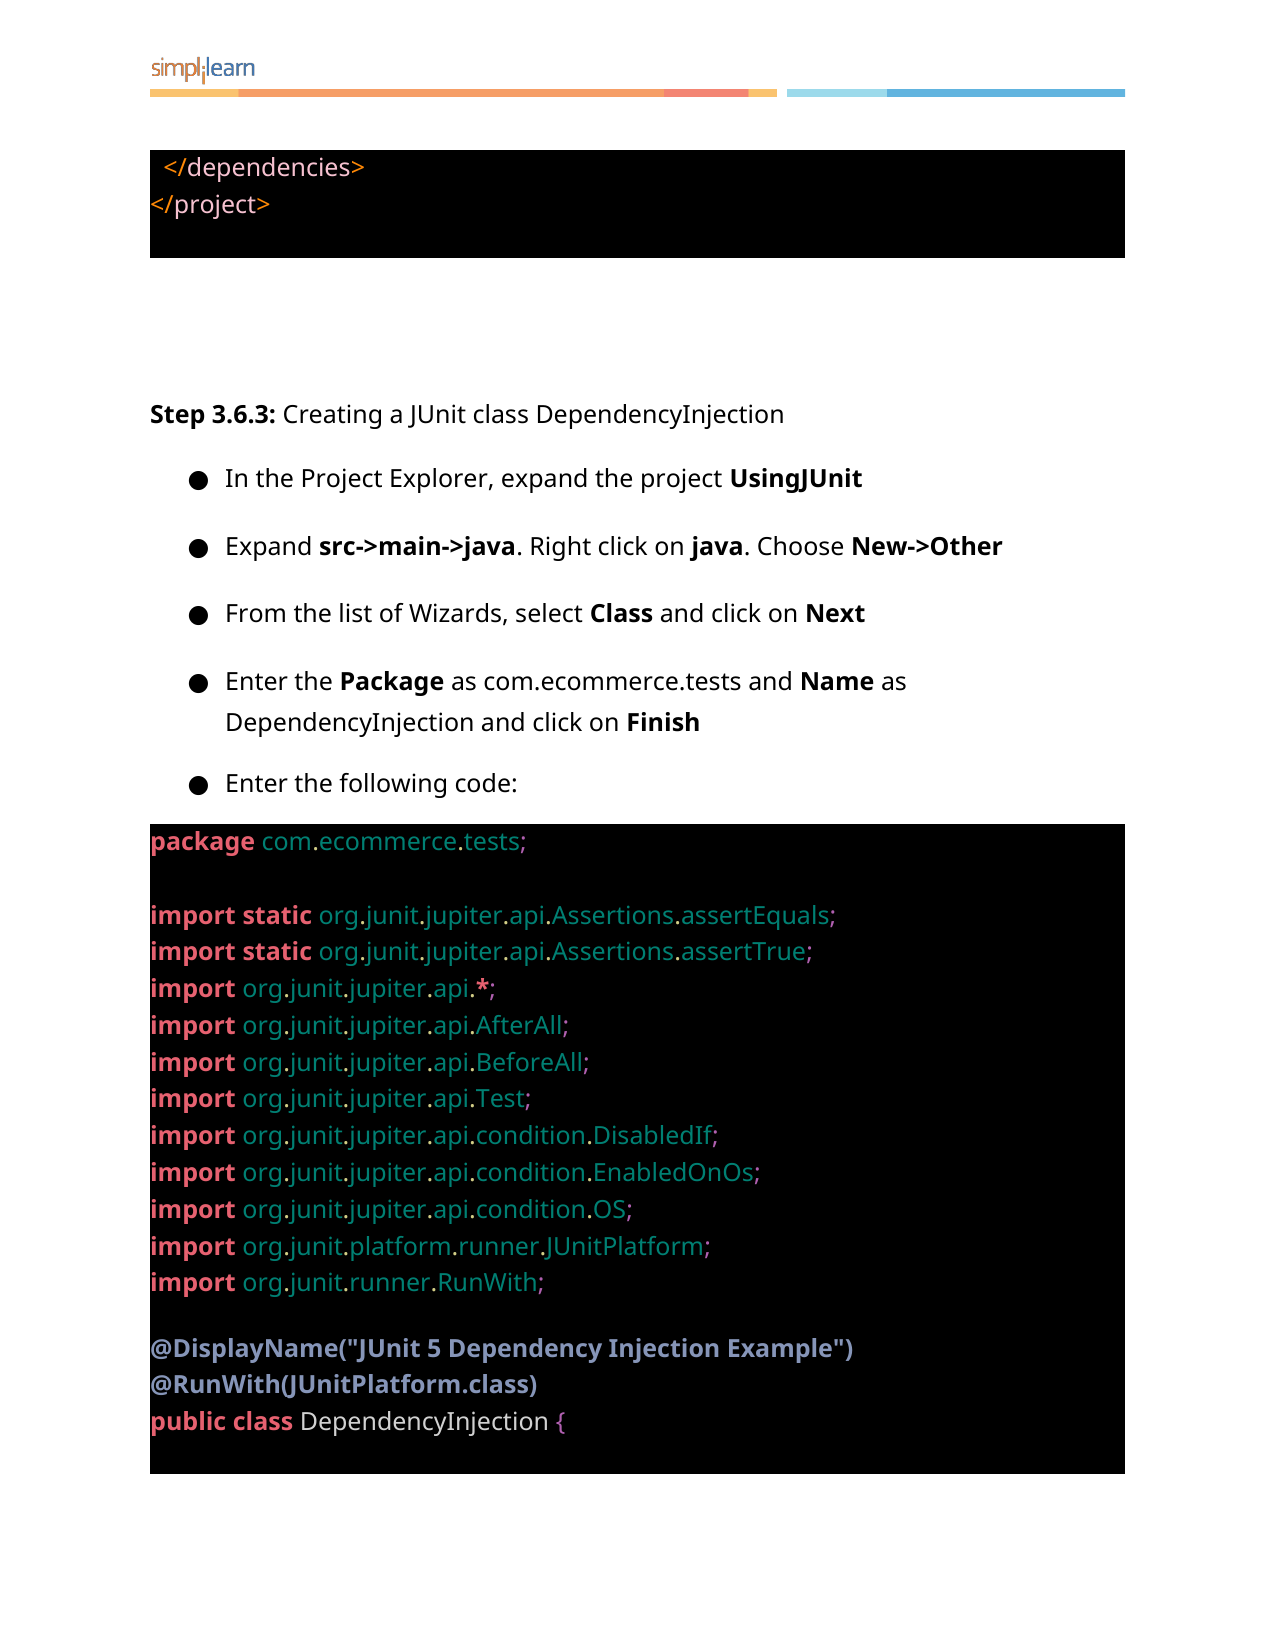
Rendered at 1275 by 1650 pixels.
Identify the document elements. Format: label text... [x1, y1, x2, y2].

text import static org.junit.jupiter.api.Assertions.assertTrue; [150, 934, 1125, 968]
text import org.junit.jupiter.api.*; [150, 971, 1125, 1005]
text import org.junit.jupiter.api.condition.DisabledIf; [150, 1118, 1125, 1152]
list In the Project Explorer, expand the project UsingJUnit [187, 450, 1125, 501]
text @DisplayName("JUnit 5 Dependency Injection Example") [150, 1330, 1125, 1364]
list Expand src->main->java. Right click on java. Choose New->Other [187, 518, 1125, 569]
text import org.junit.jupiter.api.Test; [150, 1081, 1125, 1115]
list Enter the Package as com.ecommerce.tests and Name as DependencyInjection and click on Finish [187, 654, 1125, 739]
text Step 3.6.3: Creating a JUnit class DependencyInjection [150, 397, 1125, 431]
text package com.ecommerce.tests; [150, 824, 1125, 858]
list From the list of Wizards, select Class and click on Next [187, 586, 1125, 637]
text </project> [150, 187, 1125, 221]
picture [150, 52, 1125, 97]
text import org.junit.jupiter.api.condition.OS; [150, 1191, 1125, 1226]
text public class DependencyInjection { [150, 1404, 1125, 1438]
text import org.junit.platform.runner.JUnitPlatform; [150, 1228, 1125, 1262]
text import org.junit.jupiter.api.BeforeAll; [150, 1044, 1125, 1078]
list Enter the following code: [187, 756, 1125, 807]
text @RunWith(JUnitPlatform.class) [150, 1367, 1125, 1401]
text import org.junit.runner.RunWith; [150, 1265, 1125, 1299]
text import org.junit.jupiter.api.condition.EnabledOnOs; [150, 1155, 1125, 1189]
text </dependencies> [150, 150, 1125, 184]
text import org.junit.jupiter.api.AfterAll; [150, 1008, 1125, 1042]
text import static org.junit.jupiter.api.Assertions.assertEquals; [150, 897, 1125, 931]
